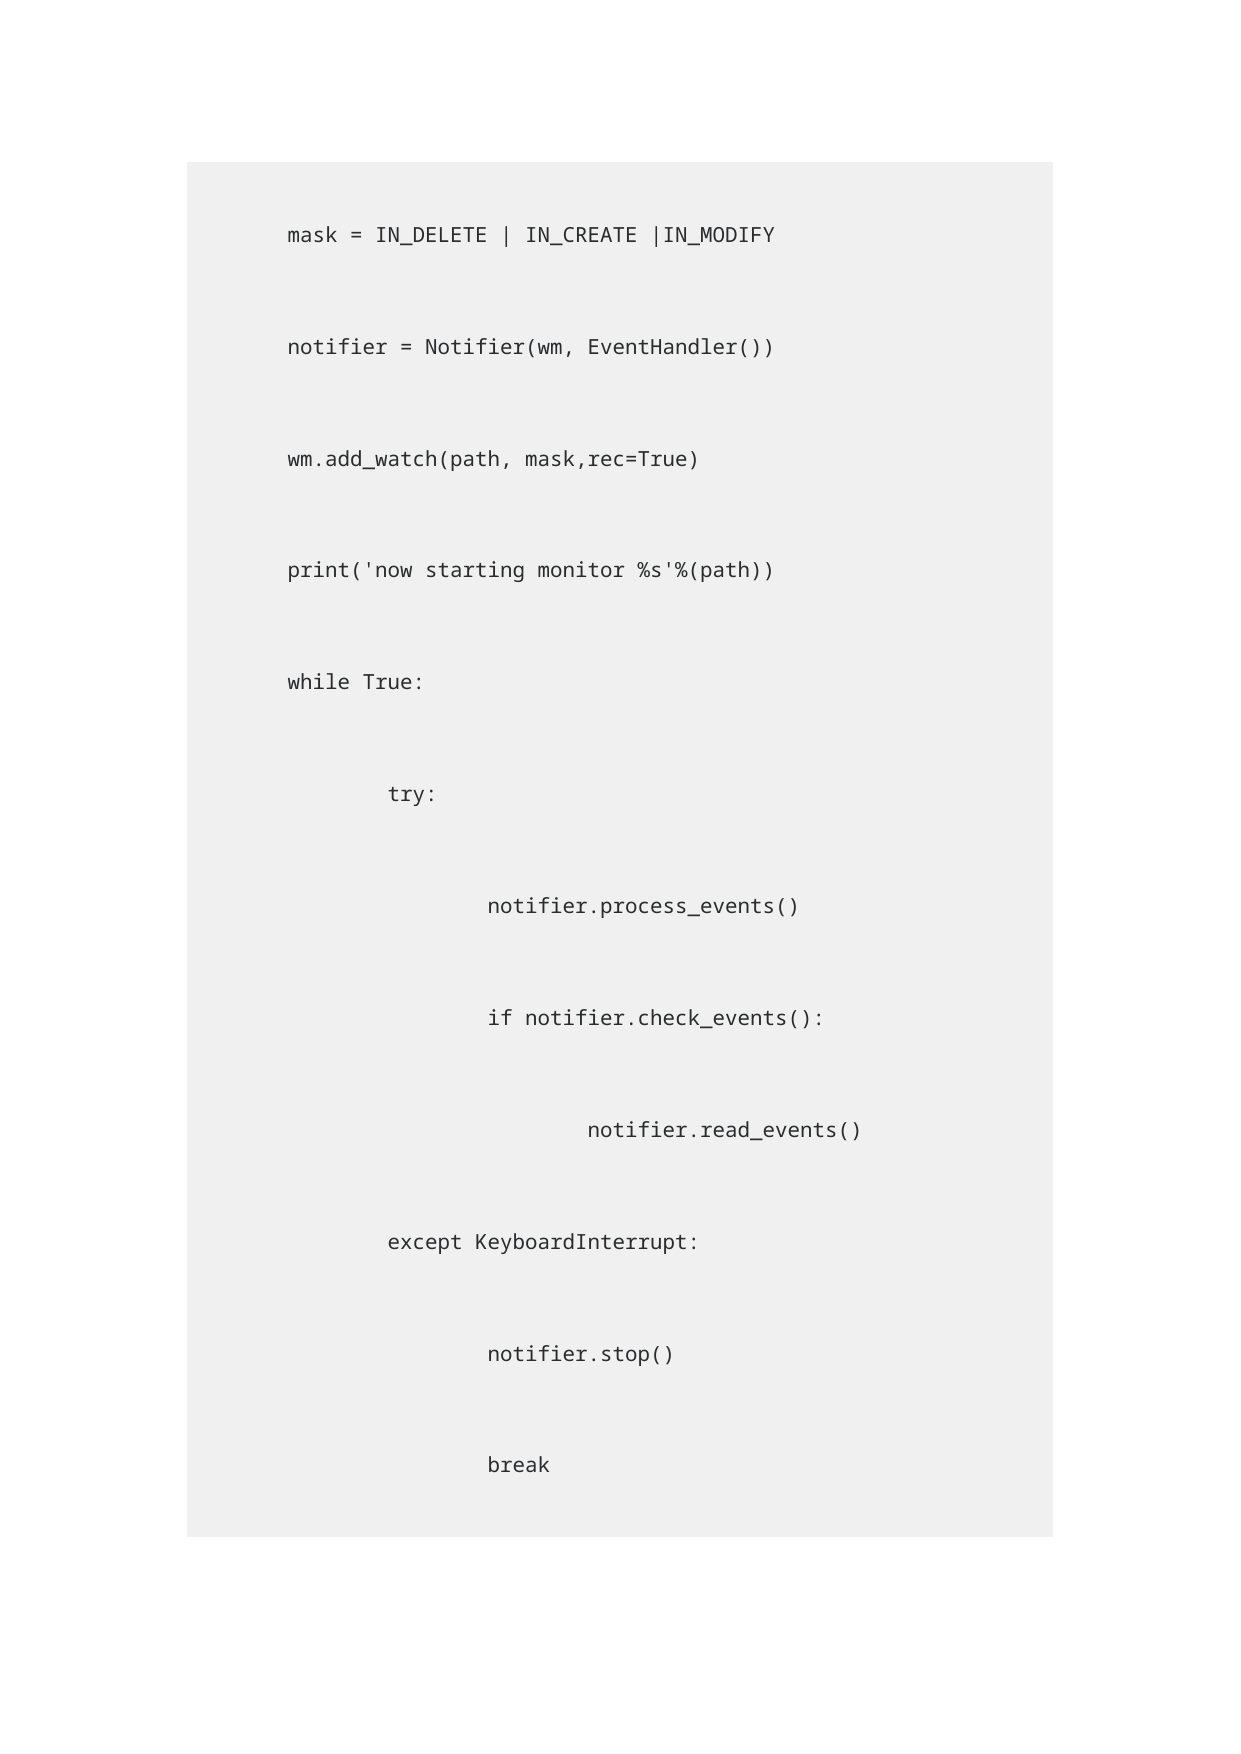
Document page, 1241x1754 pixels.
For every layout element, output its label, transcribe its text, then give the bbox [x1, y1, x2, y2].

text try: [187, 777, 1053, 810]
text while True: [187, 665, 1053, 698]
text notifier = Notifier(wm, EventHandler()) [187, 330, 1053, 362]
text break [187, 1448, 1053, 1481]
text print('now starting monitor %s'%(path)) [187, 553, 1053, 586]
text notifier.process_events() [187, 889, 1053, 922]
text if notifier.check_events(): [187, 1001, 1053, 1033]
text except KeyboardInterrupt: [187, 1225, 1053, 1257]
text mask = IN_DELETE | IN_CREATE |IN_MODIFY [187, 218, 1053, 250]
text notifier.stop() [187, 1337, 1053, 1369]
text notifier.read_events() [187, 1113, 1053, 1145]
text wm.add_watch(path, mask,rec=True) [187, 442, 1053, 474]
